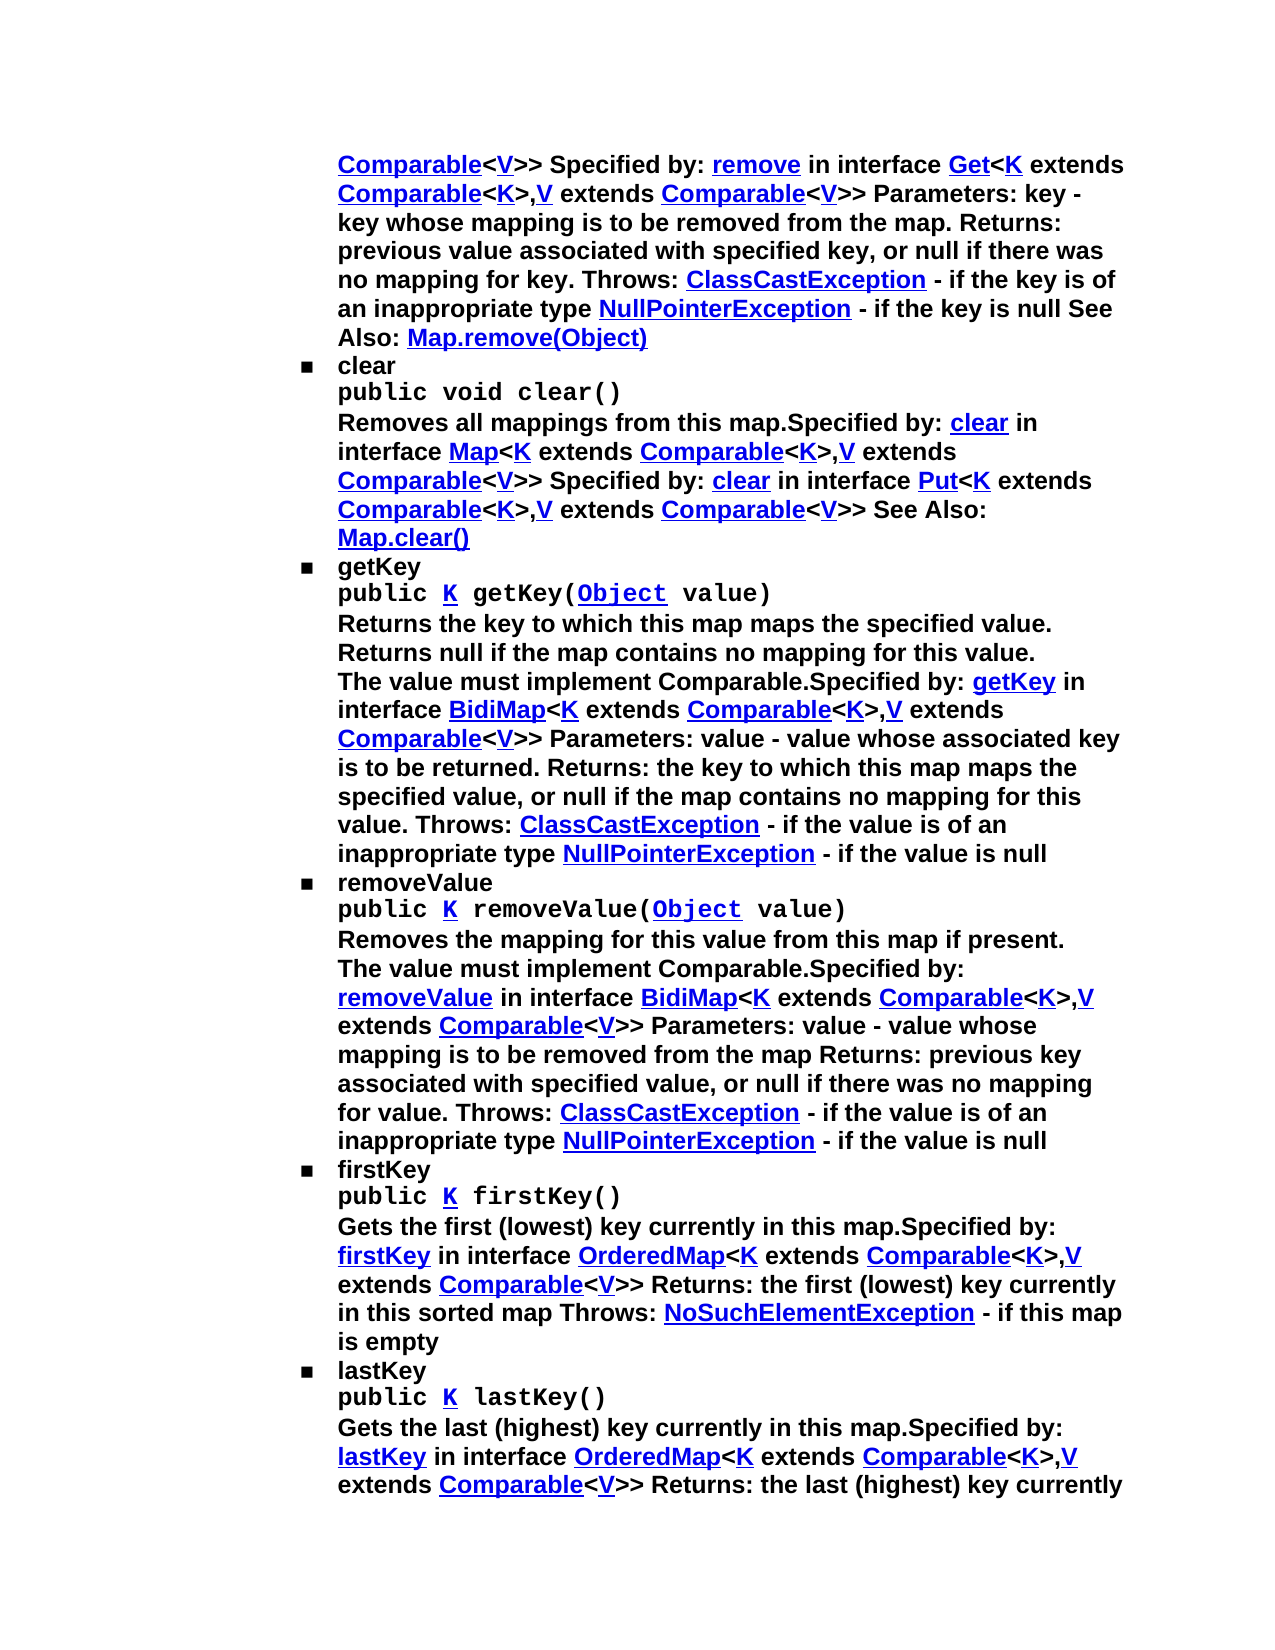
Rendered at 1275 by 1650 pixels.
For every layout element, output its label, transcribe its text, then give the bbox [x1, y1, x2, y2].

subtitle removeValue public K removeValue(Object value) Removes the mapping for this value from this map if present. The value must implement Comparable.Specified by: removeValue in interface BidiMap<K extends Comparable<K>,V extends Comparable<V>> Parameters: value - value whose mapping is to be removed from the map Returns: previous key associated with specified value, or null if there was no mapping for value. Throws: ClassCastException - if the value is of an inappropriate type NullPointerException - if the value is null [300, 868, 1125, 1155]
subtitle getKey public K getKey(Object value) Returns the key to which this map maps the specified value. Returns null if the map contains no mapping for this value. The value must implement Comparable.Specified by: getKey in interface BidiMap<K extends Comparable<K>,V extends Comparable<V>> Parameters: value - value whose associated key is to be returned. Returns: the key to which this map maps the specified value, or null if the map contains no mapping for this value. Throws: ClassCastException - if the value is of an inappropriate type NullPointerException - if the value is null [300, 552, 1125, 868]
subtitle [300, 150, 1125, 351]
subtitle clear public void clear() Removes all mappings from this map.Specified by: clear in interface Map<K extends Comparable<K>,V extends Comparable<V>> Specified by: clear in interface Put<K extends Comparable<K>,V extends Comparable<V>> See Also: Map.clear() [300, 351, 1125, 552]
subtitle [300, 1356, 1125, 1499]
subtitle firstKey public K firstKey() Gets the first (lowest) key currently in this map.Specified by: firstKey in interface OrderedMap<K extends Comparable<K>,V extends Comparable<V>> Returns: the first (lowest) key currently in this sorted map Throws: NoSuchElementException - if this map is empty [300, 1155, 1125, 1356]
